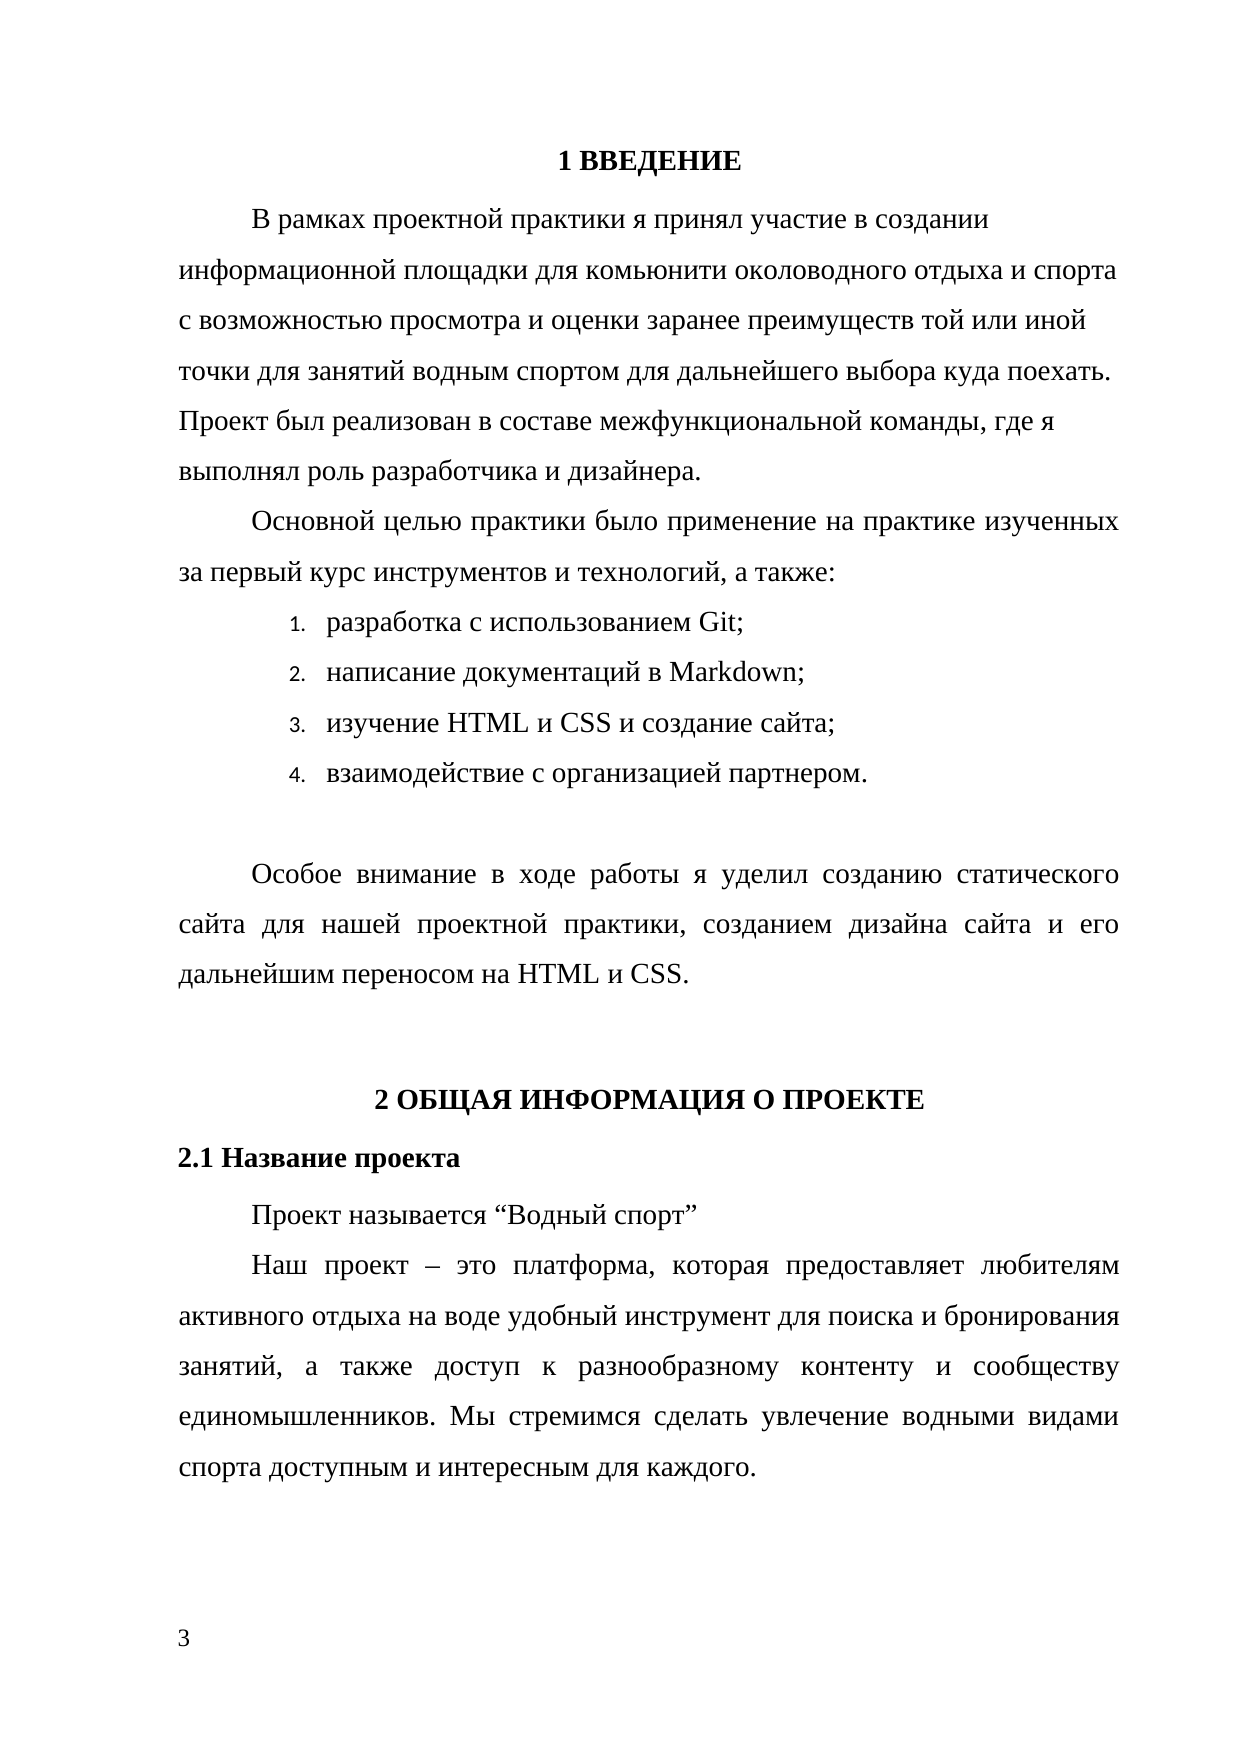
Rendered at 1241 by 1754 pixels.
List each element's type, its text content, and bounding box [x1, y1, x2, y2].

text Проект называется “Водный спорт” [178, 1197, 1120, 1231]
subtitle 2.1 Название проекта [177, 1141, 1122, 1174]
list написание документаций в Markdown; [288, 654, 1120, 688]
list взаимодействие с организацией партнером. [288, 755, 1120, 789]
text В рамках проектной практики я принял участие в создании информационной площадки для комьюнити околоводного отдыха и спорта с возможностью просмотра и оценки заранее преимуществ той или иной точки для занятий водным спортом для дальнейшего выбора куда поехать. Проект был реализован в составе межфункциональной команды, где я выполнял роль разработчика и дизайнера. [178, 202, 1120, 487]
text Основной целью практики было применение на практике изученных за первый курс инструментов и технологий, а также: [178, 503, 1120, 587]
text Наш проект – это платформа, которая предоставляет любителям активного отдыха на воде удобный инструмент для поиска и бронирования занятий, а также доступ к разнообразному контенту и сообществу единомышленников. Мы стремимся сделать увлечение водными видами спорта доступным и интересным для каждого. [178, 1247, 1120, 1482]
list изучение HTML и CSS и создание сайта; [288, 705, 1120, 738]
subtitle 1 ВВЕДЕНИЕ [177, 143, 1122, 177]
list разработка с использованием Git; [288, 604, 1120, 638]
text Особое внимание в ходе работы я уделил созданию статического сайта для нашей проектной практики, созданием дизайна сайта и его дальнейшим переносом на HTML и CSS. [178, 856, 1120, 990]
subtitle 2 ОБЩАЯ ИНФОРМАЦИЯ О ПРОЕКТЕ [177, 1082, 1122, 1116]
